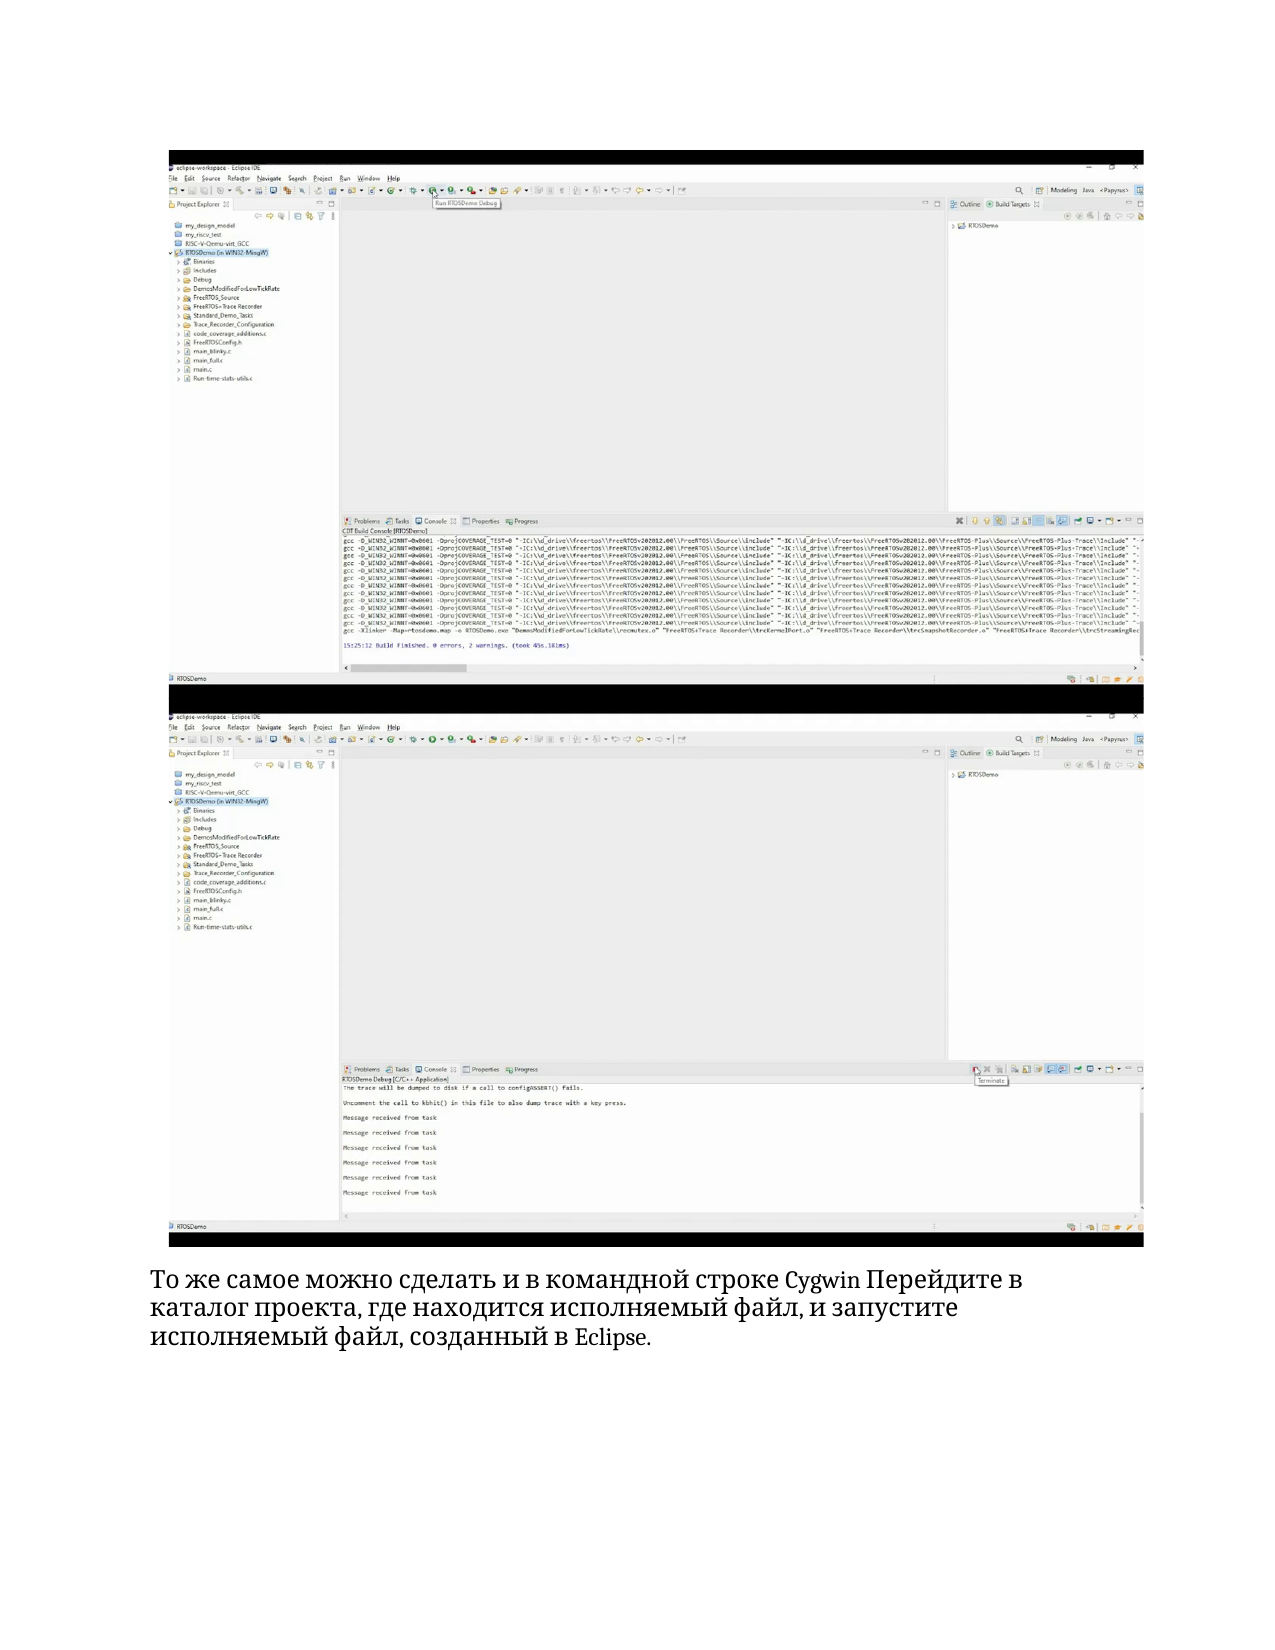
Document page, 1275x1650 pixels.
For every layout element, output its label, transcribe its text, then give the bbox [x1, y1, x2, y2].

picture [168, 150, 1144, 1247]
text То же самое можно сделать и в командной строке Cygwin Перейдите в каталог проекта, где находится исполняемый файл, и запустите исполняемый файл, созданный в Eclipse. [150, 1266, 1125, 1352]
